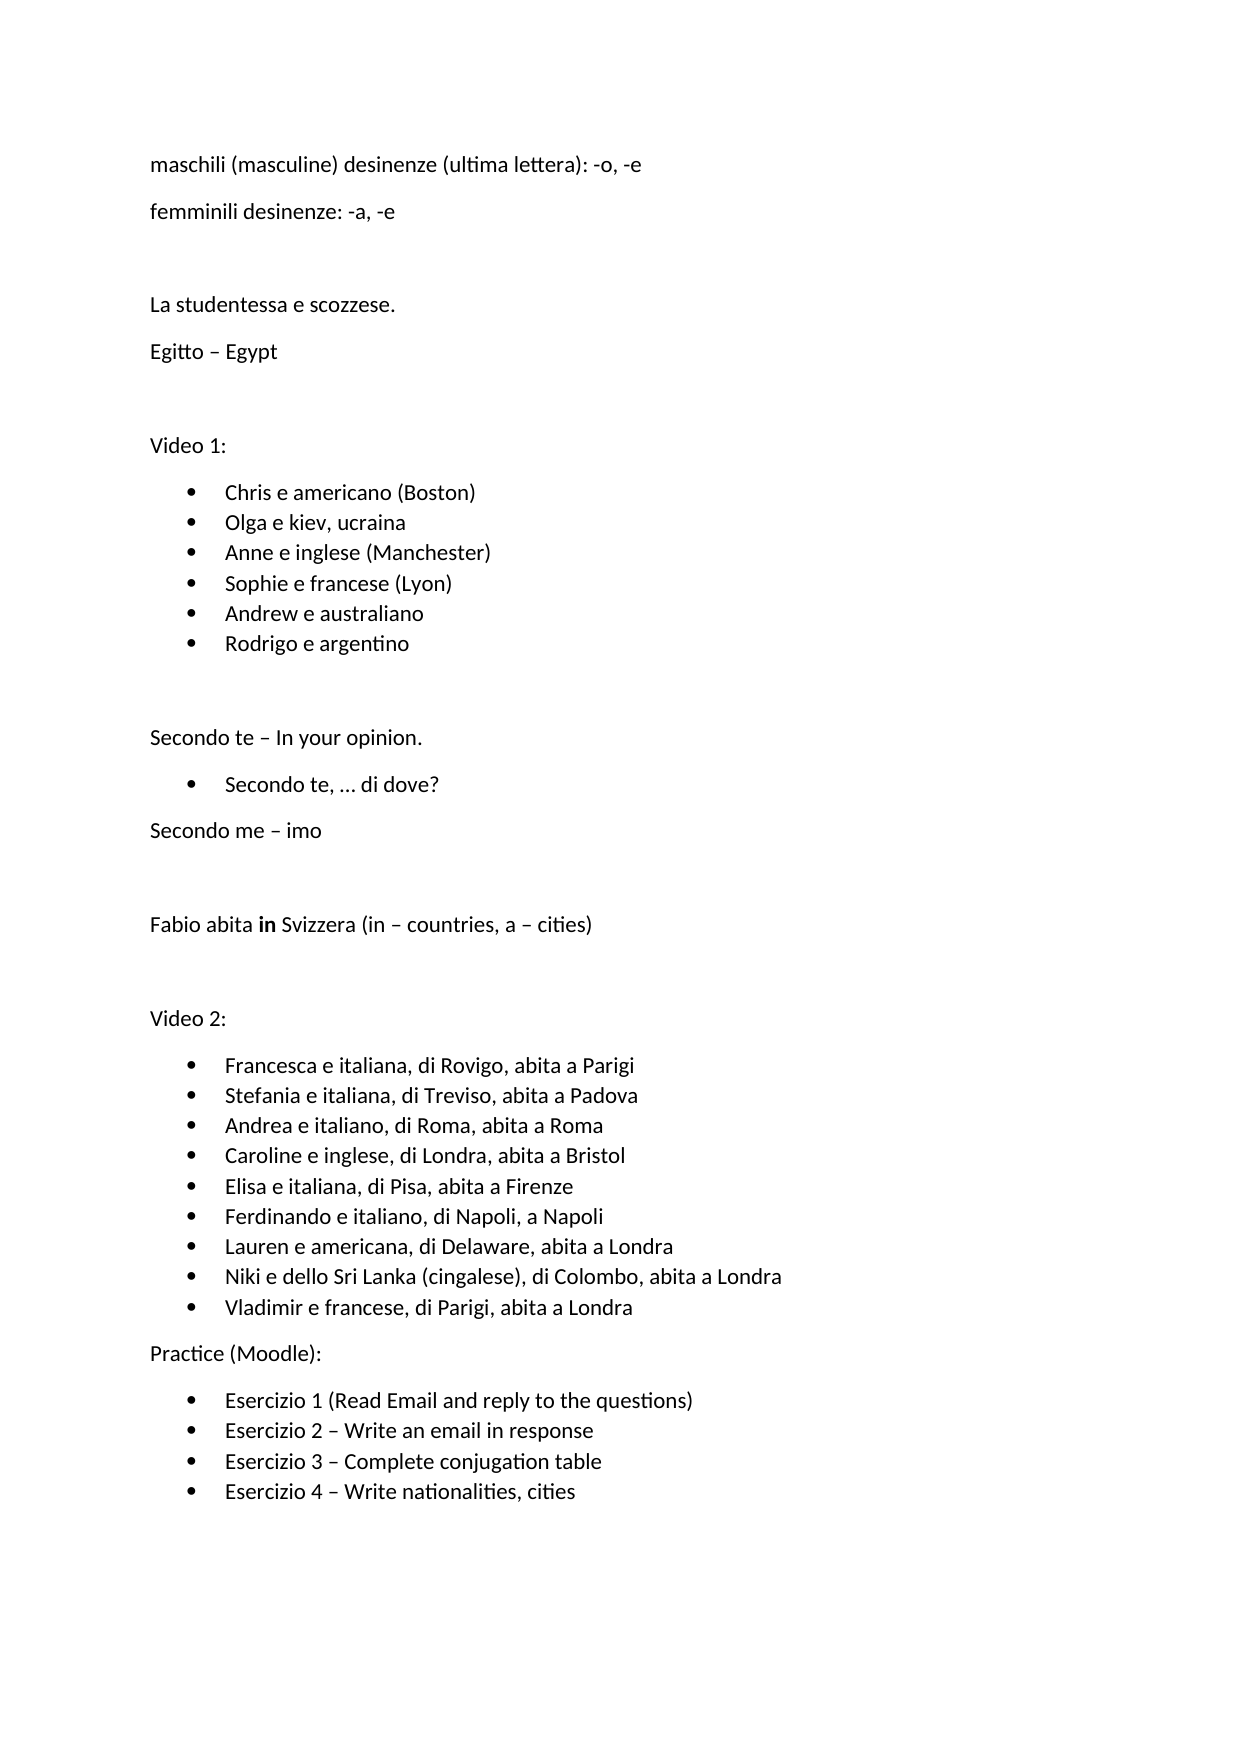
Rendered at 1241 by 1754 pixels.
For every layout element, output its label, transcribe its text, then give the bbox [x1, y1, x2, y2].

list Esercizio 3 – Complete conjugation table [187, 1447, 1090, 1475]
list Vladimir e francese, di Parigi, abita a Londra [187, 1293, 1090, 1321]
list Elisa e italiana, di Pisa, abita a Firenze [187, 1172, 1090, 1200]
list Stefania e italiana, di Treviso, abita a Padova [187, 1081, 1090, 1109]
list Andrea e italiano, di Roma, abita a Roma [187, 1111, 1090, 1139]
text Practice (Moodle): [150, 1339, 1090, 1368]
list Rodrigo e argentino [187, 629, 1090, 657]
list Andrew e australiano [187, 599, 1090, 627]
list Niki e dello Sri Lanka (cingalese), di Colombo, abita a Londra [187, 1262, 1090, 1291]
list Esercizio 1 (Read Email and reply to the questions) [187, 1386, 1090, 1414]
text femminili desinenze: -a, -e [150, 197, 1090, 225]
text Video 1: [150, 431, 1090, 459]
list Lauren e americana, di Delaware, abita a Londra [187, 1232, 1090, 1260]
list Chris e americano (Boston) [187, 478, 1090, 506]
text Egitto – Egypt [150, 337, 1090, 366]
text maschili (masculine) desinenze (ultima lettera): -o, -e [150, 150, 1090, 178]
text Video 2: [150, 1004, 1090, 1032]
text Secondo te – In your opinion. [150, 723, 1090, 751]
list Sophie e francese (Lyon) [187, 569, 1090, 597]
list Esercizio 4 – Write nationalities, cities [187, 1477, 1090, 1505]
text La studentessa e scozzese. [150, 291, 1090, 319]
list Anne e inglese (Manchester) [187, 538, 1090, 567]
list Esercizio 2 – Write an email in response [187, 1417, 1090, 1445]
list Secondo te, … di dove? [187, 770, 1090, 798]
list Olga e kiev, ucraina [187, 508, 1090, 536]
list Caroline e inglese, di Londra, abita a Bristol [187, 1142, 1090, 1170]
list Francesca e italiana, di Rovigo, abita a Parigi [187, 1051, 1090, 1079]
text Fabio abita in Svizzera (in – countries, a – cities) [150, 910, 1090, 938]
text Secondo me – imo [150, 817, 1090, 845]
list Ferdinando e italiano, di Napoli, a Napoli [187, 1202, 1090, 1230]
